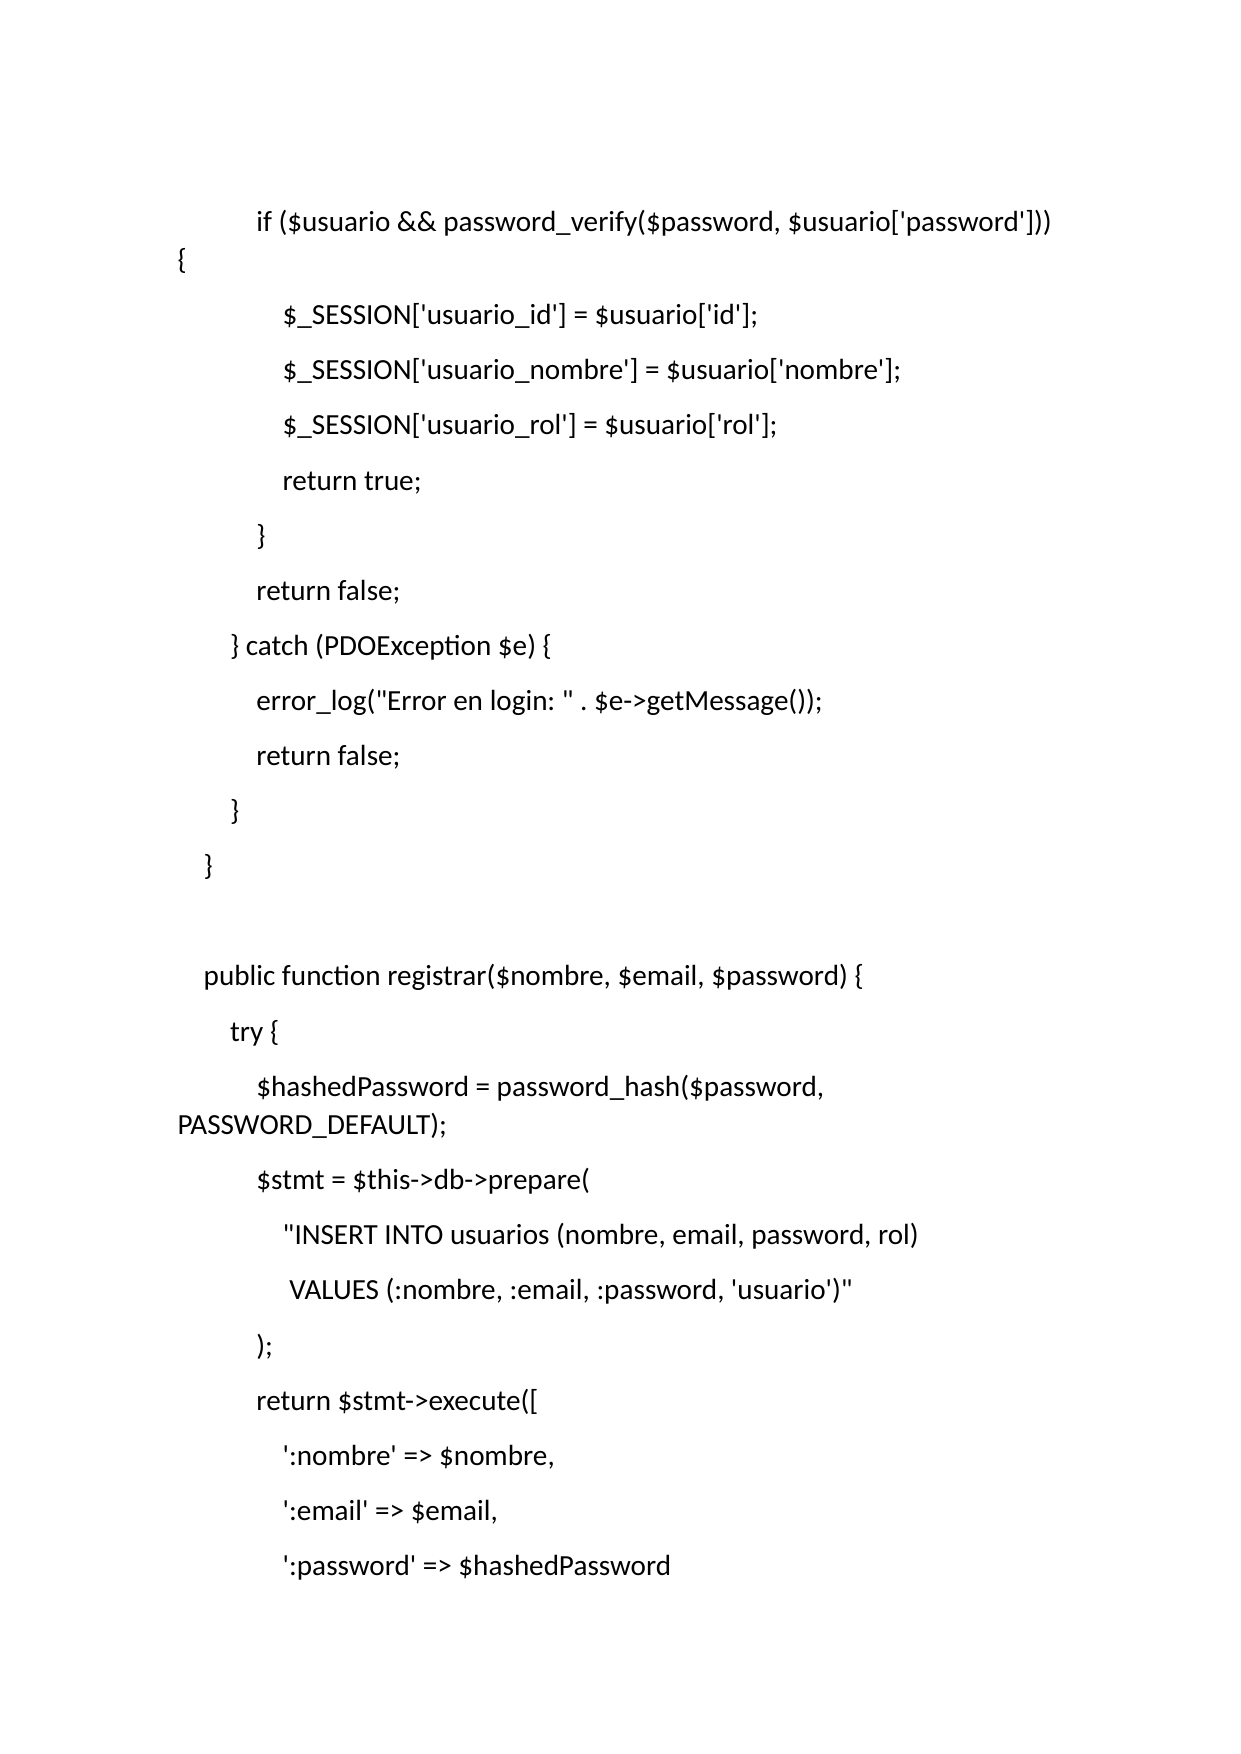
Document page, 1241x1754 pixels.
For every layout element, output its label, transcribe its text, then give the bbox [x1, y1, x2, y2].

text VALUES (:nombre, :email, :password, 'usuario')" [177, 1271, 1063, 1307]
text return false; [177, 572, 1063, 607]
text ':password' => $hashedPassword [177, 1547, 1063, 1583]
text } [177, 517, 1063, 552]
text if ($usuario && password_verify($password, $usuario['password'])) { [177, 203, 1063, 277]
text $_SESSION['usuario_id'] = $usuario['id']; [177, 296, 1063, 332]
text ); [177, 1327, 1063, 1362]
text $_SESSION['usuario_nombre'] = $usuario['nombre']; [177, 351, 1063, 387]
text $_SESSION['usuario_rol'] = $usuario['rol']; [177, 406, 1063, 442]
text $stmt = $this->db->prepare( [177, 1161, 1063, 1197]
text } catch (PDOException $e) { [177, 627, 1063, 662]
text error_log("Error en login: " . $e->getMessage()); [177, 682, 1063, 718]
text ':nombre' => $nombre, [177, 1437, 1063, 1472]
text $hashedPassword = password_hash($password, PASSWORD_DEFAULT); [177, 1068, 1063, 1142]
text } [177, 847, 1063, 883]
text ':email' => $email, [177, 1492, 1063, 1527]
text return $stmt->execute([ [177, 1382, 1063, 1417]
text return true; [177, 462, 1063, 497]
text return false; [177, 737, 1063, 773]
text } [177, 792, 1063, 828]
text "INSERT INTO usuarios (nombre, email, password, rol) [177, 1216, 1063, 1252]
text public function registrar($nombre, $email, $password) { [177, 957, 1063, 993]
text try { [177, 1013, 1063, 1048]
